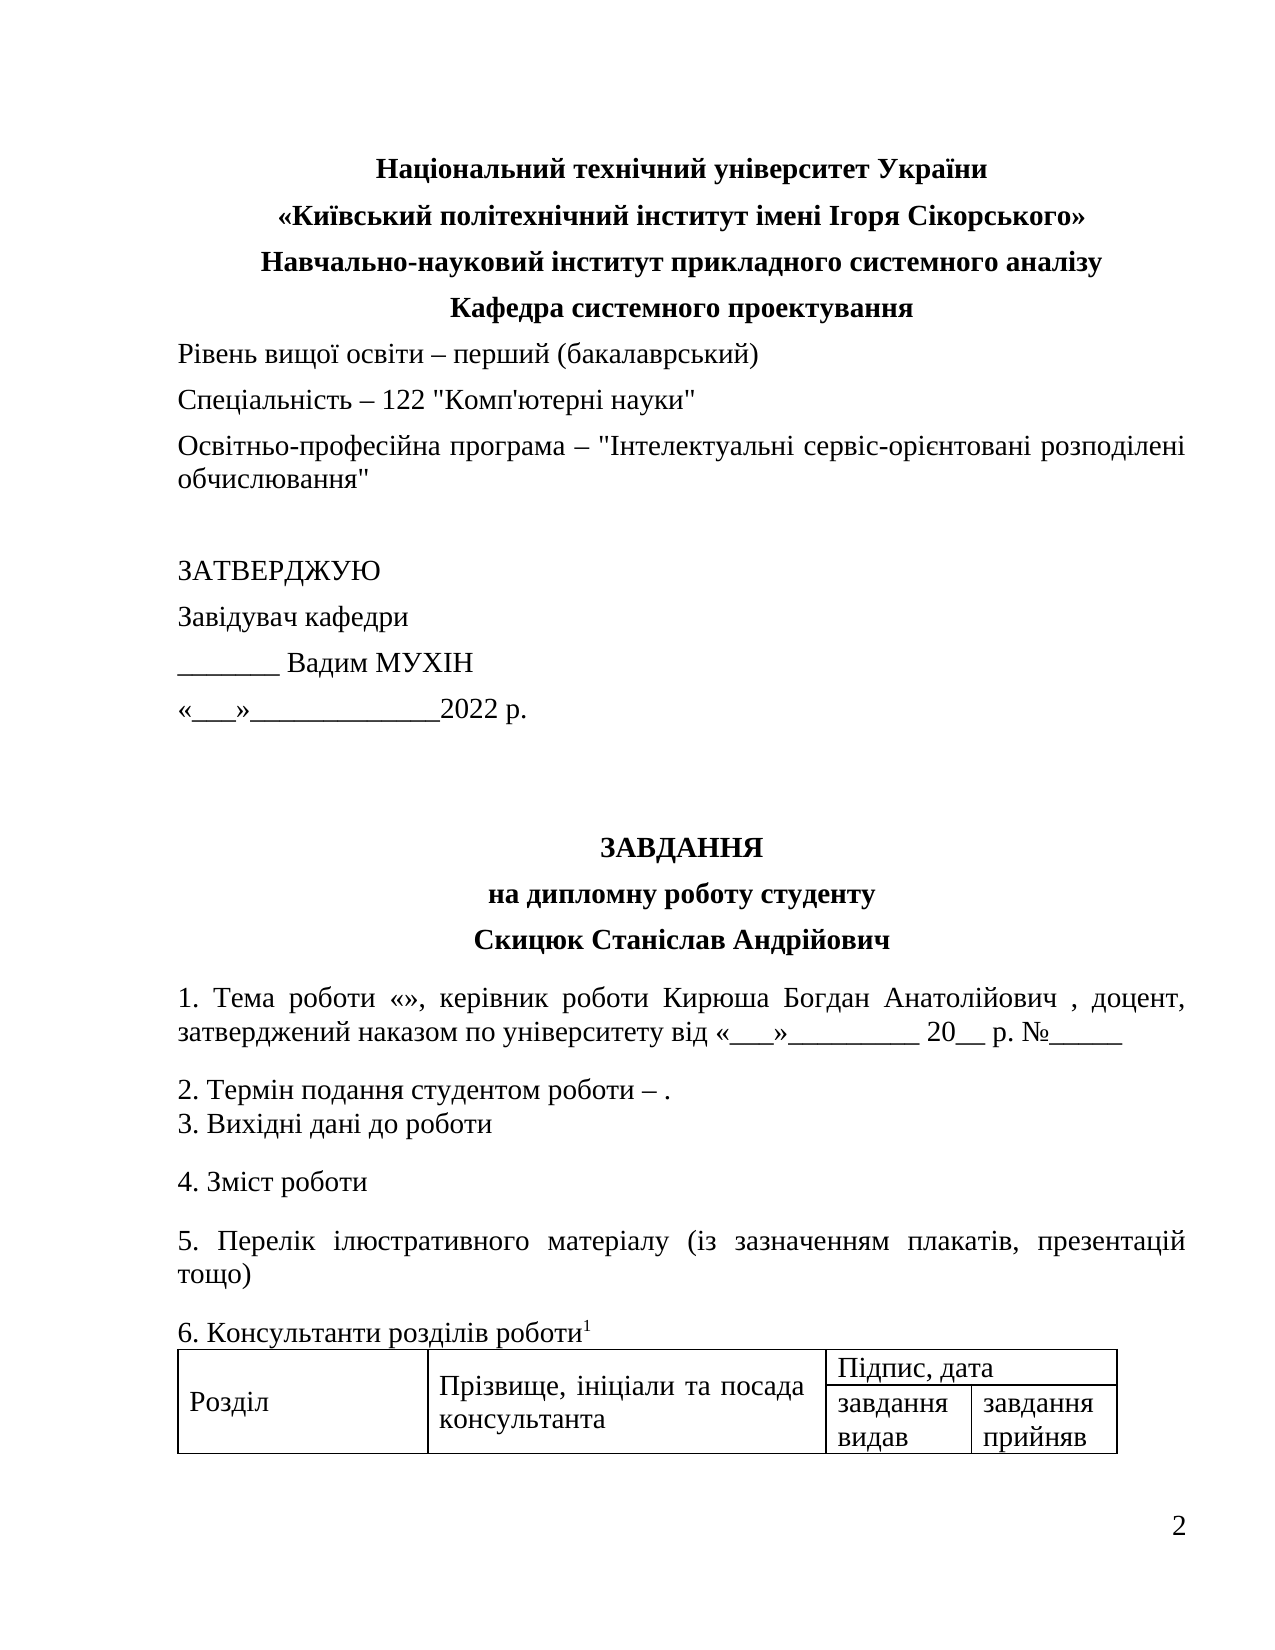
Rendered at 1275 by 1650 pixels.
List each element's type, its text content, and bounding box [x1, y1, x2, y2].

text Спеціальність – 122 "Комп'ютерні науки" [177, 382, 1186, 415]
text 4. Зміст роботи [177, 1164, 1186, 1198]
text 2. Термін подання студентом роботи – . [177, 1072, 1186, 1106]
text Кафедра системного проектування [177, 290, 1186, 323]
text ЗАВДАННЯ [177, 830, 1186, 863]
table_cell завдання прийняв [972, 1386, 1116, 1452]
text 3. Вихідні дані до роботи [177, 1106, 1186, 1139]
text Завідувач кафедри [177, 599, 1186, 633]
text «___»_____________2022 р. [177, 692, 1186, 725]
table_header Розділ [179, 1350, 427, 1452]
text 6. Консультанти розділів роботи1 [177, 1315, 1186, 1349]
text Скицюк Станіслав Андрійович [177, 922, 1186, 955]
table_header Прізвище, ініціали та посада консультанта [429, 1350, 825, 1452]
table_header Підпис, дата [827, 1350, 1116, 1384]
text Рівень вищої освіти – перший (бакалаврський) [177, 336, 1186, 369]
text «Київський політехнічний інститут імені Ігоря Сікорського» [177, 198, 1186, 231]
table_cell завдання видав [827, 1386, 971, 1452]
text _______ Вадим МУХІН [177, 646, 1186, 679]
text Навчально-науковий інститут прикладного системного аналізу [177, 244, 1186, 277]
text Національний технічний університет України [177, 152, 1186, 185]
text 5. Перелік ілюстративного матеріалу (із зазначенням плакатів, презентацій тощо) [177, 1223, 1186, 1290]
text 1. Тема роботи «», керівник роботи Кирюша Богдан Анатолійович , доцент, затверджений наказом по університету від «___»_________ 20__ р. №_____ [177, 980, 1186, 1047]
text Освітньо-професійна програма – "Інтелектуальні сервіс-орієнтовані розподілені обчислювання" [177, 428, 1186, 495]
text на дипломну роботу студенту [177, 876, 1186, 909]
text ЗАТВЕРДЖУЮ [177, 553, 1186, 587]
